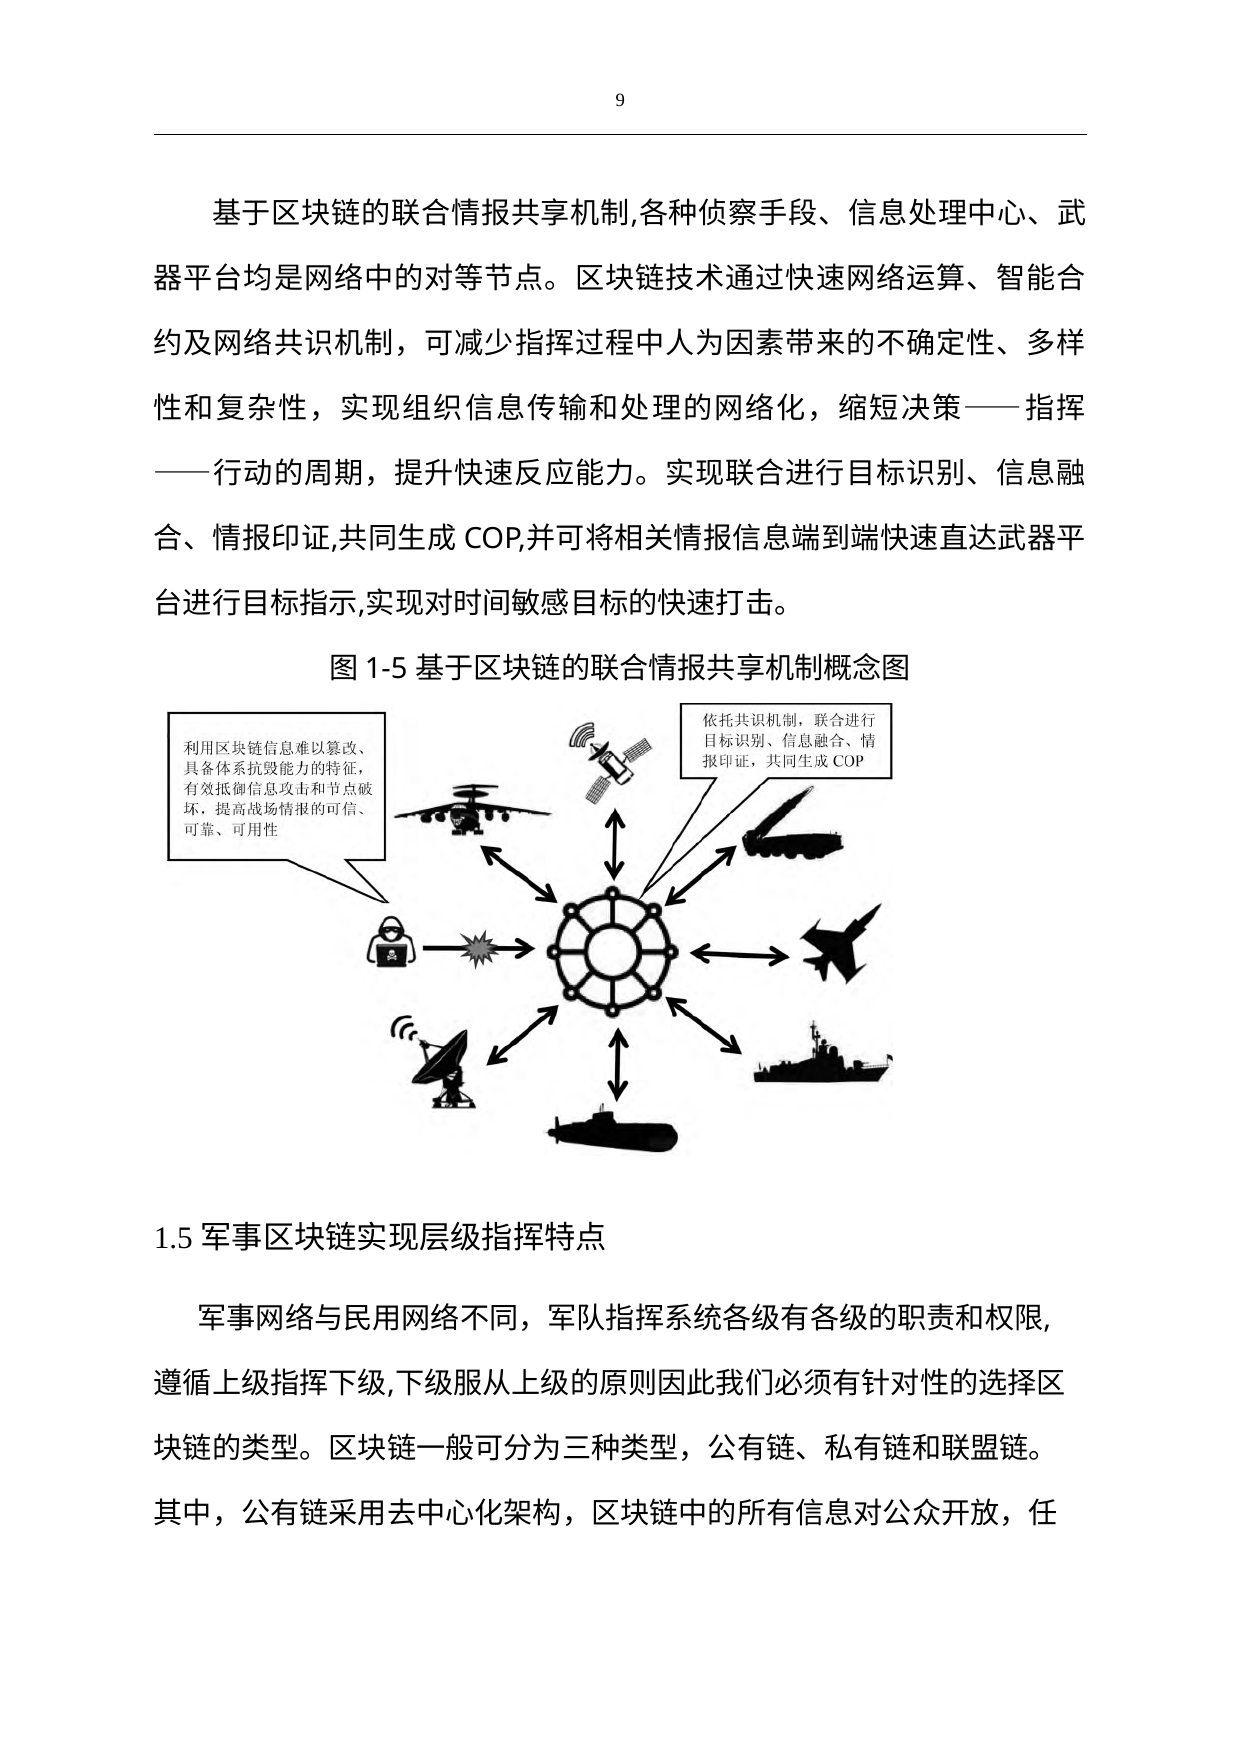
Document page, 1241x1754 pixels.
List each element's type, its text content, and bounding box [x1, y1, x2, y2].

text 基于区块链的联合情报共享机制,各种侦察手段、信息处理中心、武器平台均是网络中的对等节点。区块链技术通过快速网络运算、智能合约及网络共识机制，可减少指挥过程中人为因素带来的不确定性、多样性和复杂性，实现组织信息传输和处理的网络化，缩短决策——指挥——行动的周期，提升快速反应能力。实现联合进行目标识别、信息融合、情报印证,共同生成 COP,并可将相关情报信息端到端快速直达武器平台进行目标指示,实现对时间敏感目标的快速打击。 [153, 178, 1087, 633]
text 图1-5 基于区块链的联合情报共享机制概念图 [153, 633, 1087, 698]
picture [153, 698, 1019, 1161]
text 军事区块链实现层级指挥特点 [153, 1202, 1087, 1267]
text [153, 1283, 1087, 1543]
